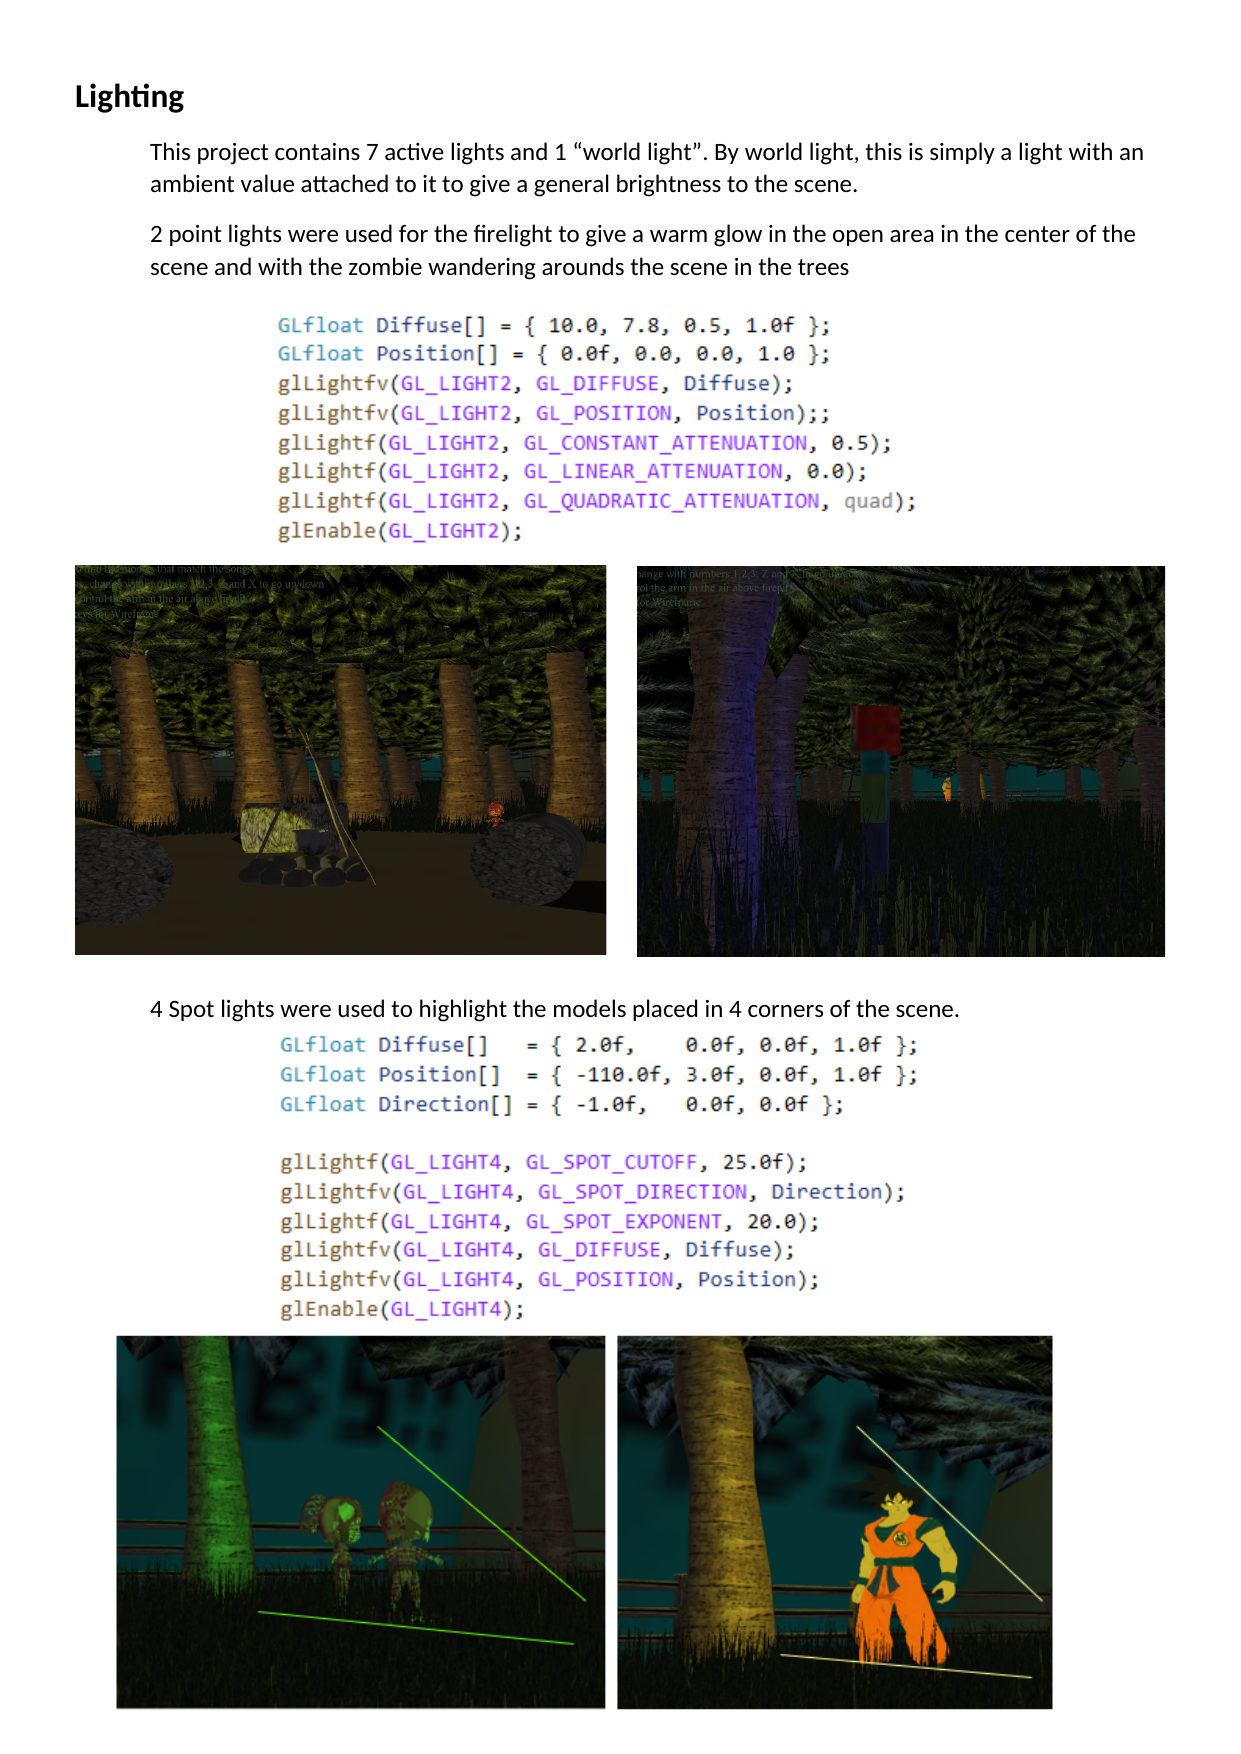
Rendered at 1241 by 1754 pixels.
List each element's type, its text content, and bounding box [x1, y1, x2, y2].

text Lighting [75, 75, 1165, 116]
text 4 Spot lights were used to highlight the models placed in 4 corners of the scene. [75, 993, 1165, 1024]
picture [271, 309, 952, 552]
picture [114, 1332, 1054, 1712]
text This project contains 7 active lights and 1 “world light”. By world light, this is simply a light with an ambient value attached to it to give a general brightness to the scene. [150, 136, 1165, 199]
picture [75, 565, 607, 955]
picture [275, 1027, 936, 1324]
picture [637, 566, 1166, 957]
text 2 point lights were used for the firelight to give a warm glow in the open area in the center of the scene and with the zombie wandering arounds the scene in the trees [150, 218, 1165, 282]
